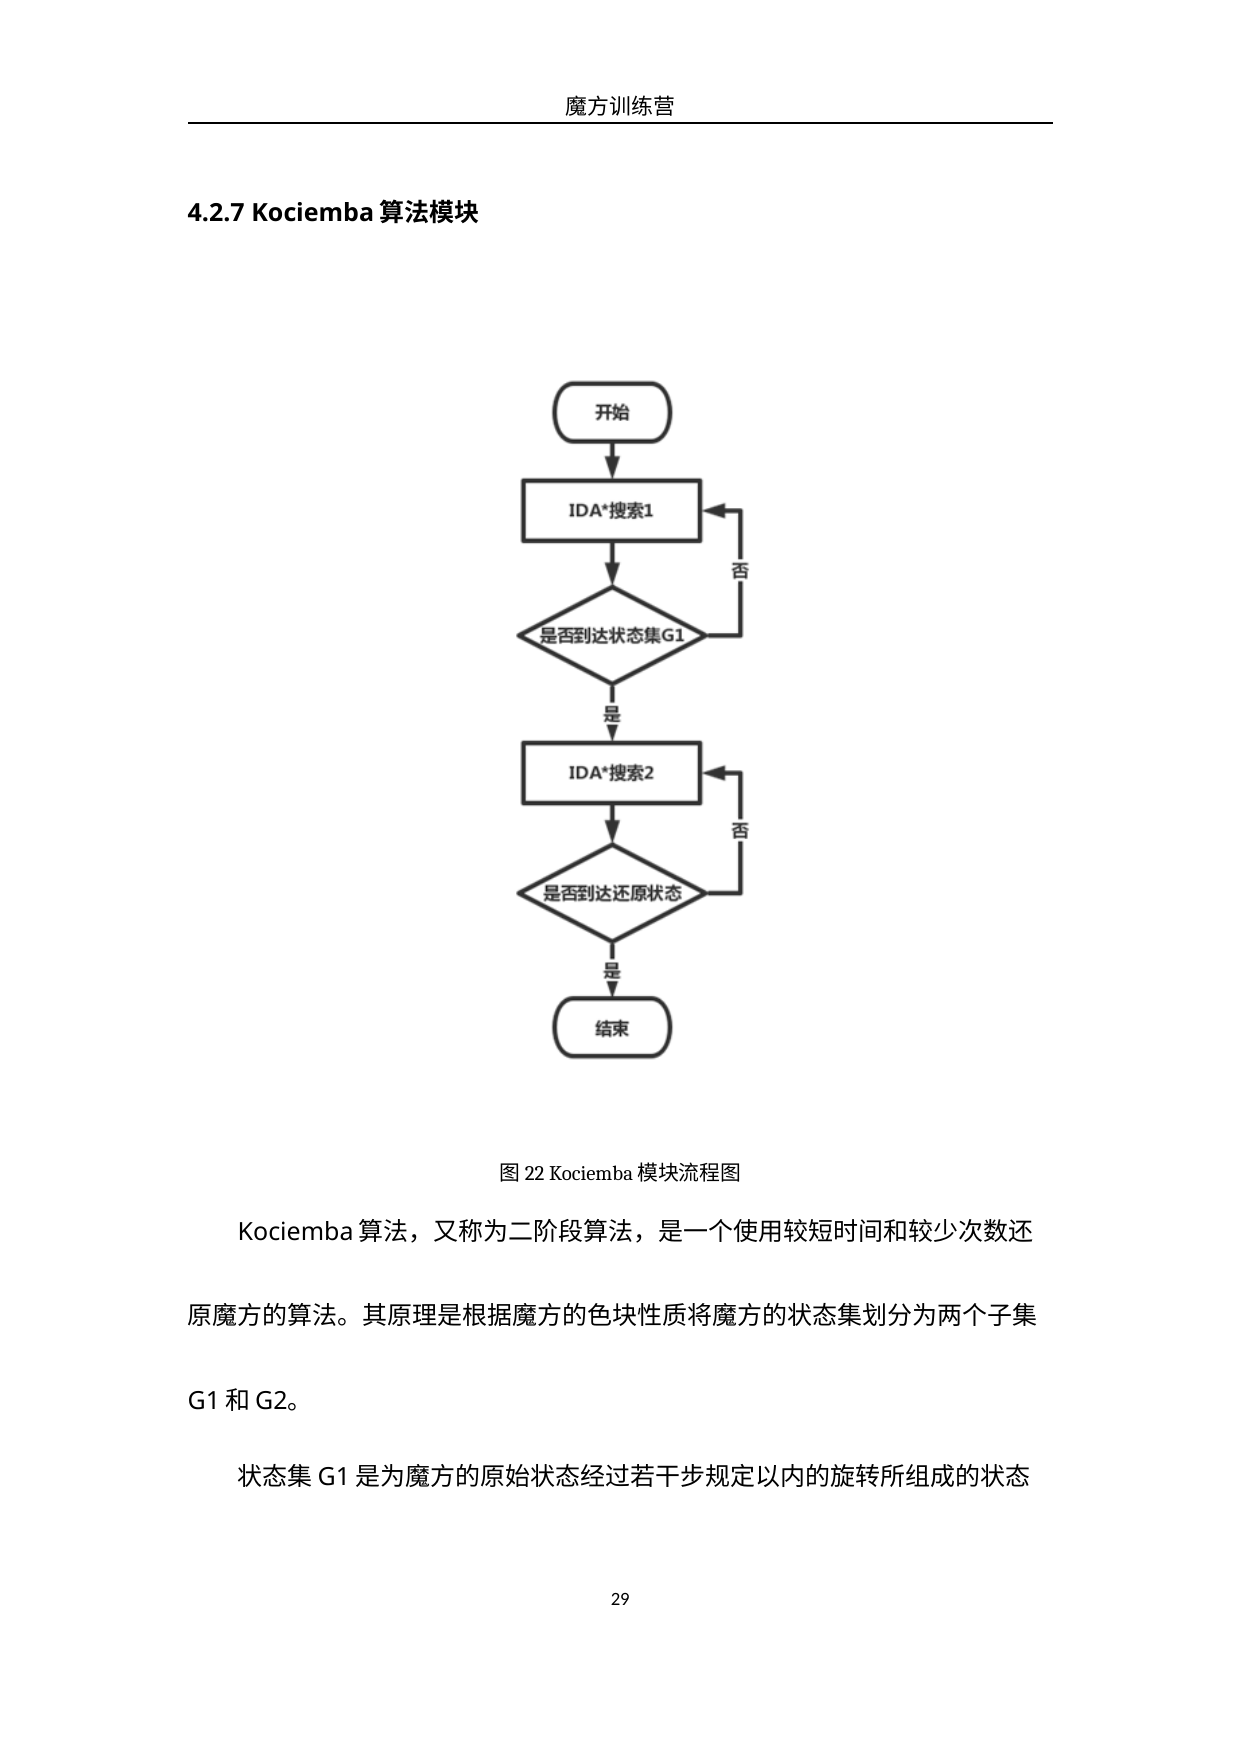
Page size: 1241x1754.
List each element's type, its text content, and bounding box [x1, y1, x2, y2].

picture [429, 296, 811, 1128]
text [187, 1442, 1053, 1507]
text Kociemba算法，又称为二阶段算法，是一个使用较短时间和较少次数还原魔方的算法。其原理是根据魔方的色块性质将魔方的状态集划分为两个子集G1和G2。 [187, 1197, 1053, 1431]
subtitle 4.2.7 Kociemba算法模块 [187, 178, 1053, 243]
text 图 22 Kociemba模块流程图 [187, 1155, 1053, 1188]
